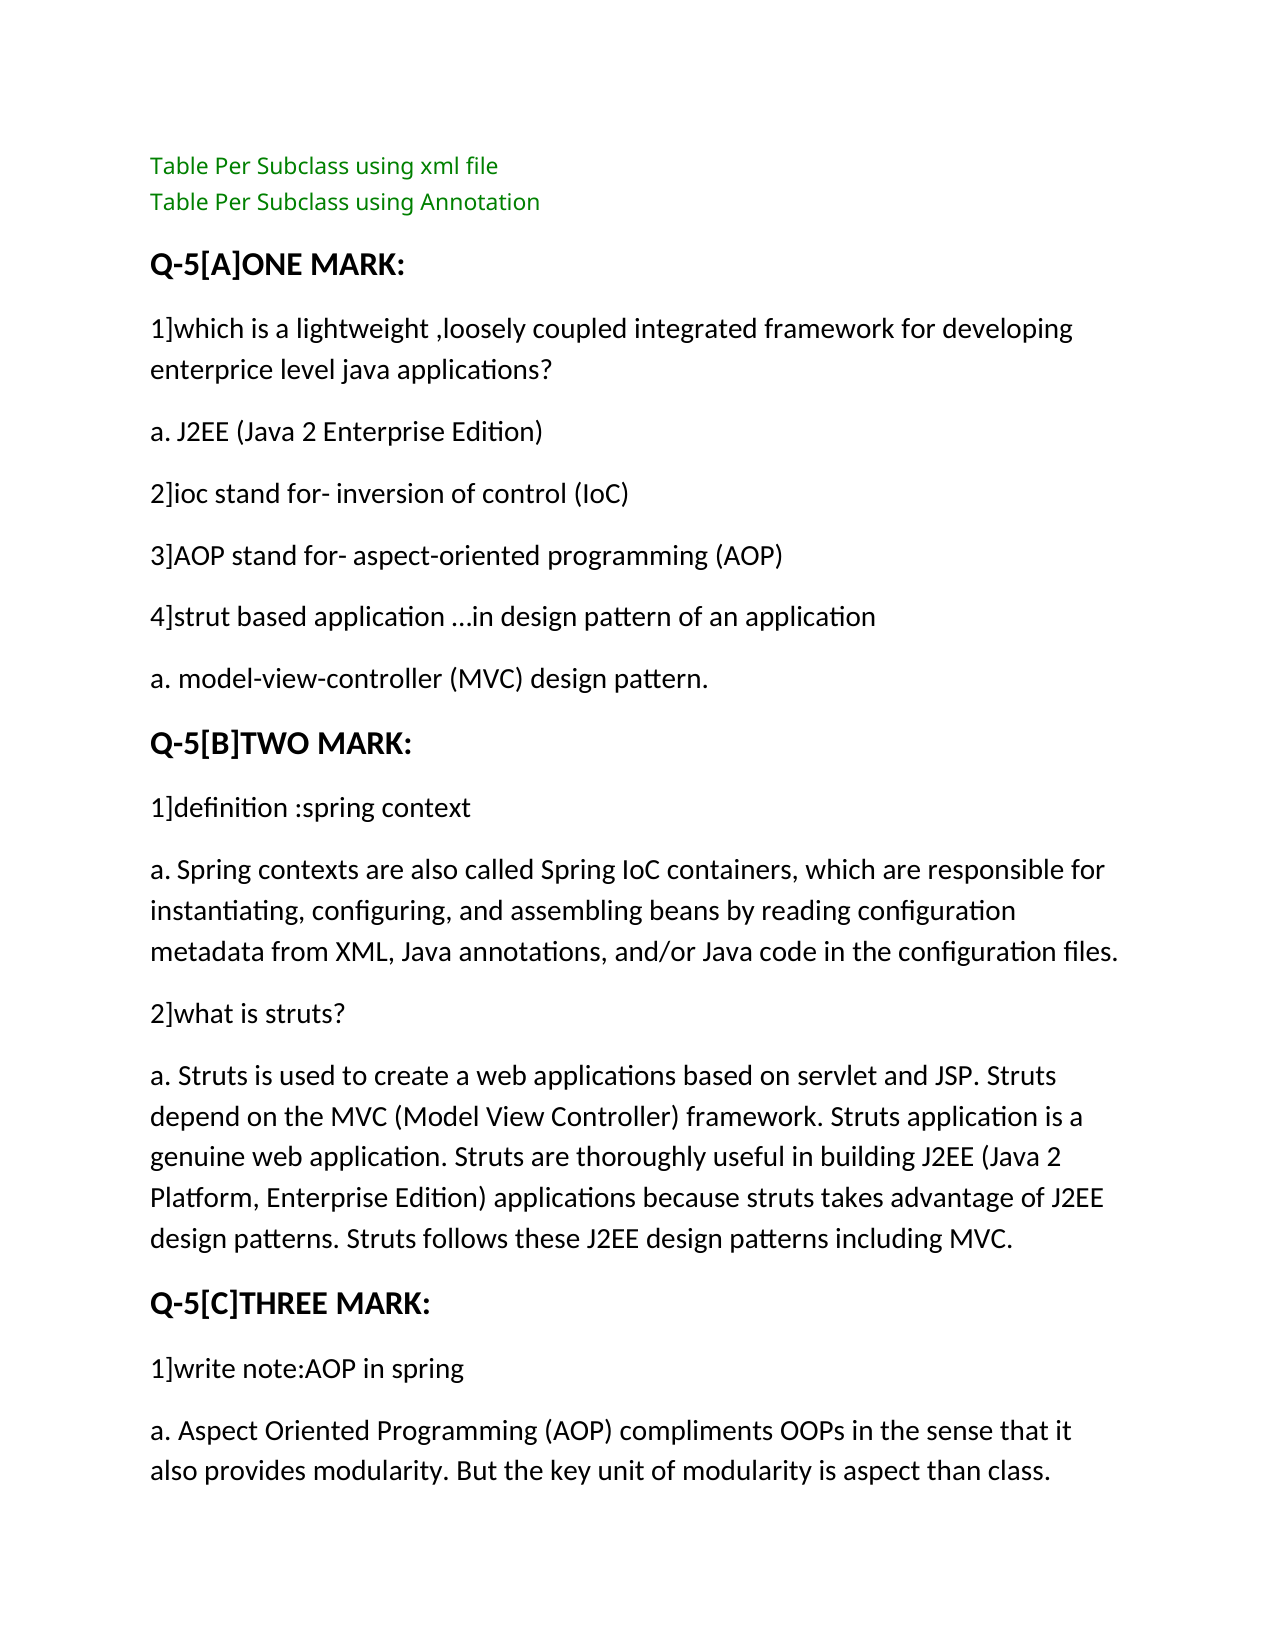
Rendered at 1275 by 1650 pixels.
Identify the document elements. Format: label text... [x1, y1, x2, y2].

text a. Struts is used to create a web applications based on servlet and JSP. Struts depend on the MVC (Model View Controller) framework. Struts application is a genuine web application. Struts are thoroughly useful in building J2EE (Java 2 Platform, Enterprise Edition) applications because struts takes advantage of J2EE design patterns. Struts follows these J2EE design patterns including MVC. [150, 1057, 1125, 1256]
text a. model-view-controller (MVC) design pattern. [150, 660, 1125, 696]
text Q-5[C]THREE MARK: [150, 1282, 1125, 1323]
text 1]definition :spring context [150, 789, 1125, 825]
text Q-5[A]ONE MARK: [150, 243, 1125, 283]
text 2]what is struts? [150, 995, 1125, 1031]
text Table Per Subclass using xml file Table Per Subclass using Annotation [150, 150, 1125, 217]
text Q-5[B]TWO MARK: [150, 722, 1125, 763]
text a. J2EE (Java 2 Enterprise Edition) [150, 413, 1125, 449]
text 1]which is a lightweight ,loosely coupled integrated framework for developing enterprice level java applications? [150, 310, 1125, 387]
text 1]write note:AOP in spring [150, 1350, 1125, 1385]
text 2]ioc stand for- inversion of control (IoC) [150, 475, 1125, 510]
text 3]AOP stand for- aspect-oriented programming (AOP) [150, 537, 1125, 572]
text a. Spring contexts are also called Spring IoC containers, which are responsible for instantiating, configuring, and assembling beans by reading configuration metadata from XML, Java annotations, and/or Java code in the configuration files. [150, 851, 1125, 969]
text 4]strut based application …in design pattern of an application [150, 598, 1125, 634]
text a. Aspect Oriented Programming (AOP) compliments OOPs in the sense that it also provides modularity. But the key unit of modularity is aspect than class. [150, 1412, 1125, 1488]
